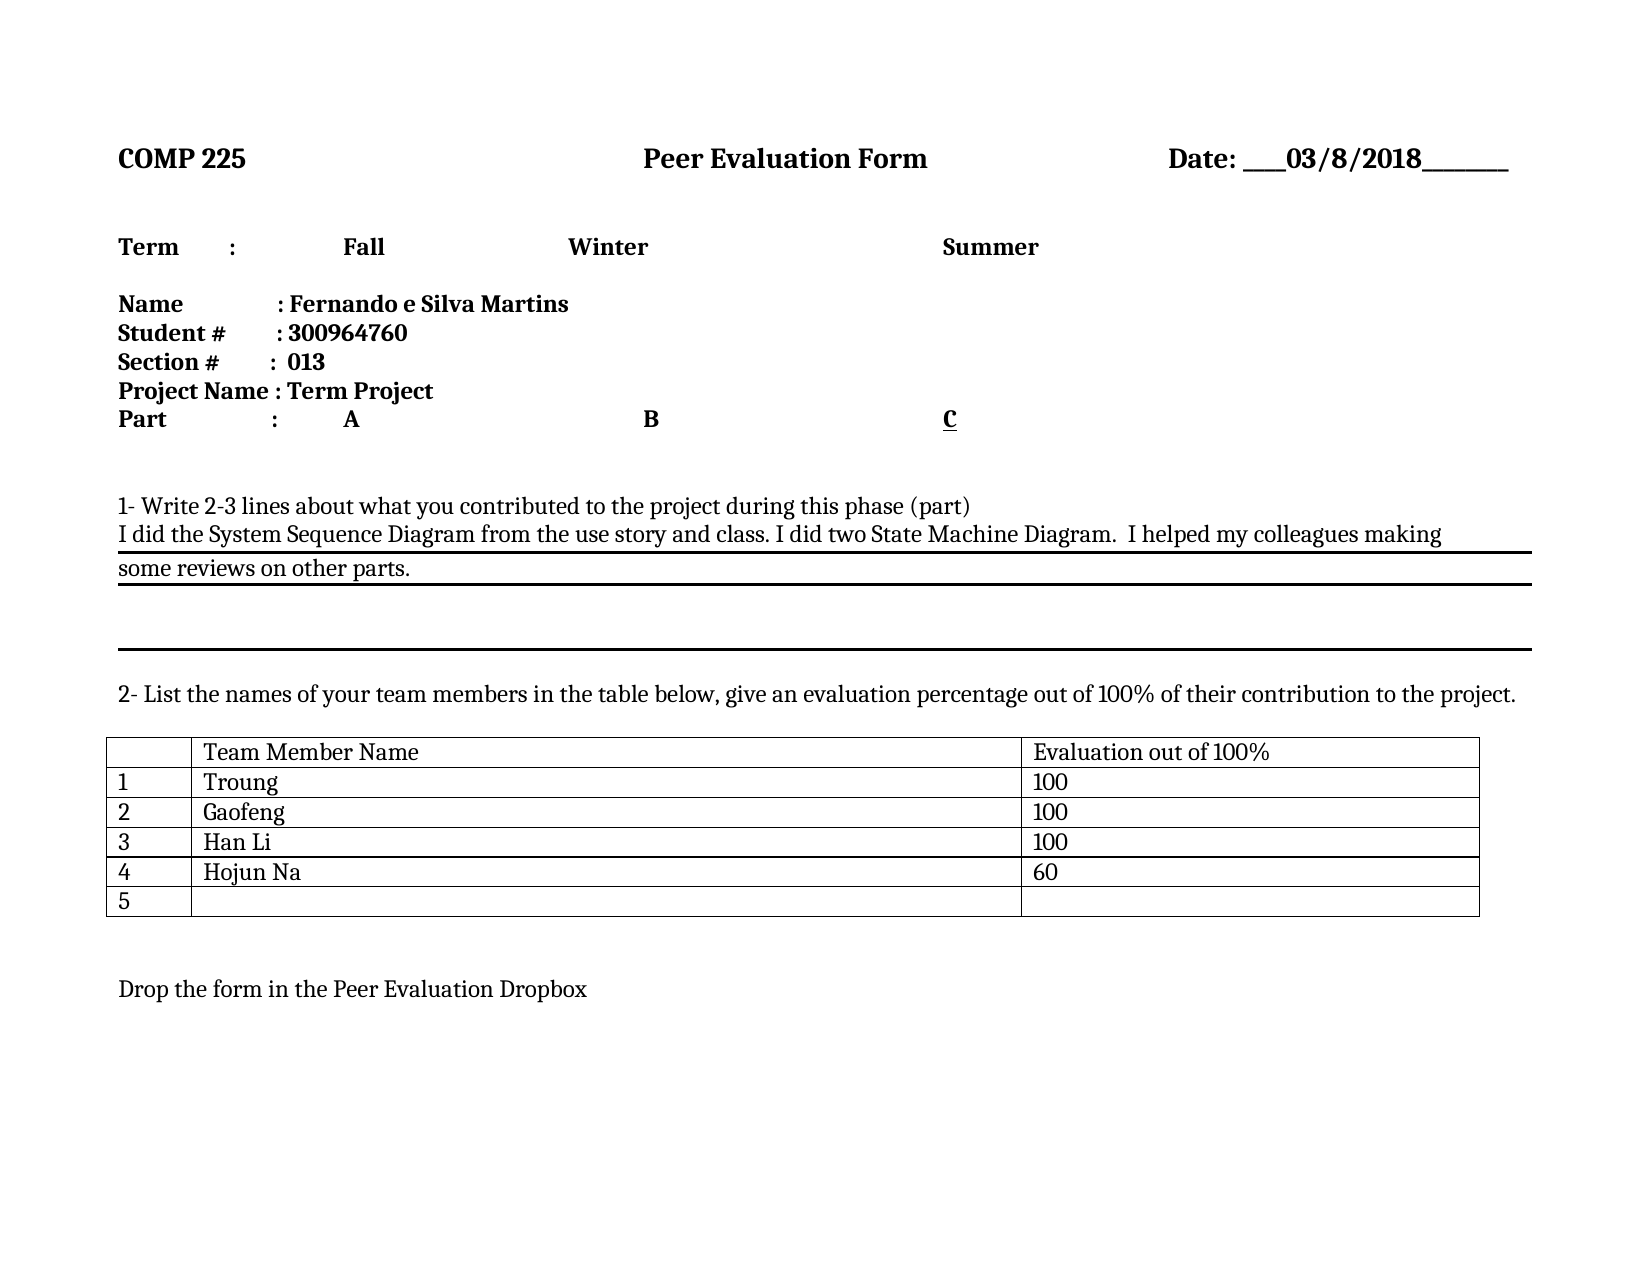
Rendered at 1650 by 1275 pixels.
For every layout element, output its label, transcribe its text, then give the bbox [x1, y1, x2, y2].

table_header [107, 738, 191, 767]
table_cell [1022, 887, 1479, 916]
text 2- List the names of your team members in the table below, give an evaluation percentage out of 100% of their contribution to the project. [118, 680, 1532, 708]
text Term : Fall Winter Summer [118, 233, 1532, 262]
table_cell 100 [1022, 768, 1479, 797]
table_header Team Member Name [192, 738, 1021, 767]
text I did the System Sequence Diagram from the use story and class. I did two State Machine Diagram. I helped my colleagues making [118, 520, 1532, 551]
table_cell 5 [107, 887, 191, 916]
text 1- Write 2-3 lines about what you contributed to the project during this phase (part) [118, 492, 1532, 520]
text some reviews on other parts. [118, 554, 1532, 583]
table_cell [192, 887, 1021, 916]
table_cell Gaofeng [192, 798, 1021, 827]
text Section # : 013 [118, 348, 1532, 377]
table_cell 100 [1022, 828, 1479, 856]
table_cell 100 [1022, 798, 1479, 827]
table_cell Hojun Na [192, 858, 1021, 886]
table_cell 1 [107, 768, 191, 797]
text Drop the form in the Peer Evaluation Dropbox [118, 974, 1532, 1003]
text Part : A B C [118, 405, 1532, 434]
table_cell 3 [107, 828, 191, 856]
text COMP 225 Peer Evaluation Form Date: ____03/8/2018________ [118, 142, 1532, 175]
table_cell 4 [107, 858, 191, 886]
text Student # : 300964760 [118, 319, 1532, 348]
table_header Evaluation out of 100% [1022, 738, 1479, 767]
table_cell Troung [192, 768, 1021, 797]
text Project Name : Term Project [118, 377, 1532, 405]
table_cell 2 [107, 798, 191, 827]
table_cell Han Li [192, 828, 1021, 856]
table_cell 60 [1022, 858, 1479, 886]
text Name : Fernando e Silva Martins [118, 290, 1532, 319]
